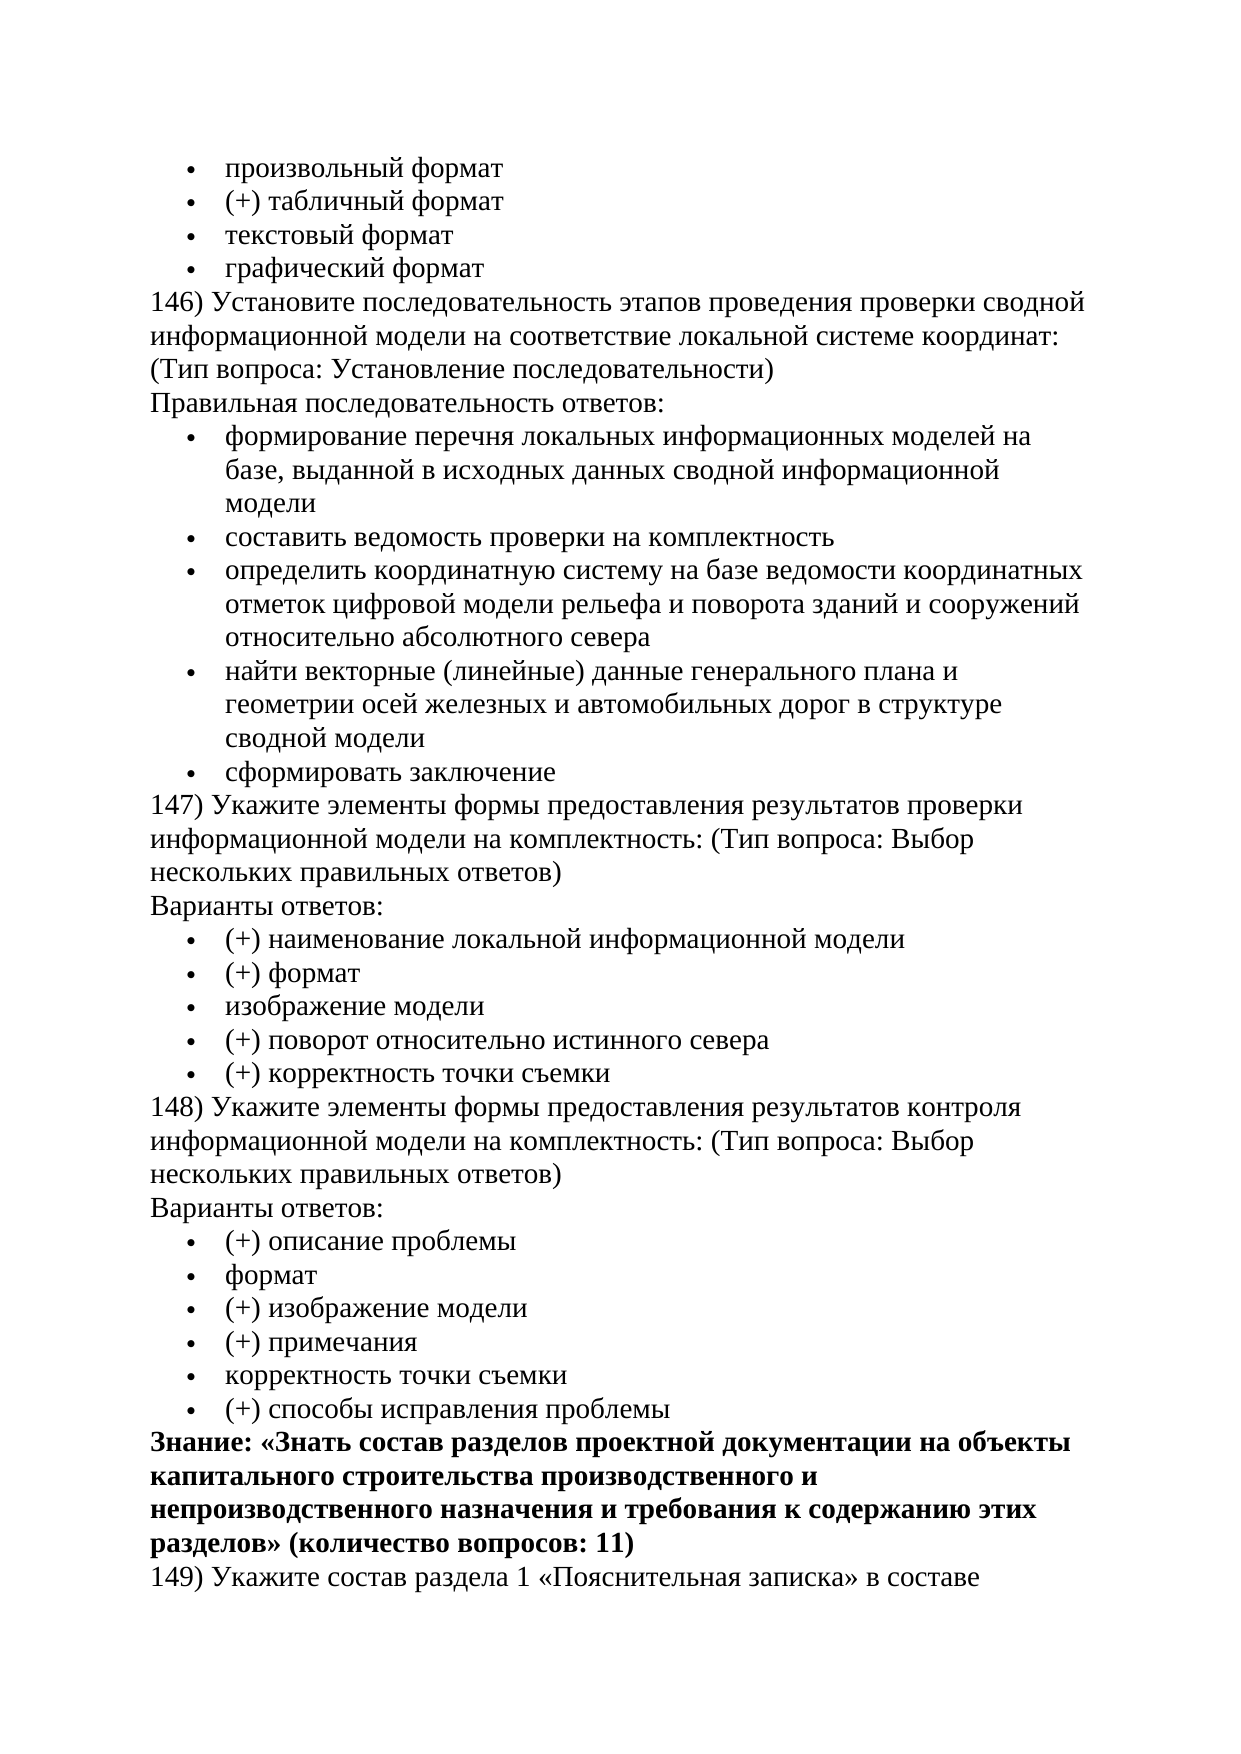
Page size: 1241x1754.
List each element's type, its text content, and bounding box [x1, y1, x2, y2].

list (+) корректность точки съемки [187, 1056, 1090, 1089]
list (+) описание проблемы [187, 1223, 1090, 1257]
text 146) Установите последовательность этапов проведения проверки сводной информационной модели на соответствие локальной системе координат: (Тип вопроса: Установление последовательности) [150, 284, 1090, 385]
list формирование перечня локальных информационных моделей на базе, выданной в исходных данных сводной информационной модели [187, 418, 1090, 519]
list (+) изображение модели [187, 1290, 1090, 1324]
list составить ведомость проверки на комплектность [187, 519, 1090, 552]
list корректность точки съемки [187, 1357, 1090, 1391]
list (+) наименование локальной информационной модели [187, 921, 1090, 955]
list произвольный формат [187, 150, 1090, 183]
list (+) формат [187, 955, 1090, 988]
text Знание: «Знать состав разделов проектной документации на объекты капитального строительства производственного и непроизводственного назначения и требования к содержанию этих разделов» (количество вопросов: 11) [150, 1424, 1090, 1559]
list найти векторные (линейные) данные генерального плана и геометрии осей железных и автомобильных дорог в структуре сводной модели [187, 653, 1090, 754]
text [150, 1559, 1090, 1592]
list (+) поворот относительно истинного севера [187, 1022, 1090, 1056]
list формат [187, 1257, 1090, 1290]
text 147) Укажите элементы формы предоставления результатов проверки информационной модели на комплектность: (Тип вопроса: Выбор нескольких правильных ответов) [150, 787, 1090, 888]
list сформировать заключение [187, 754, 1090, 787]
list (+) способы исправления проблемы [187, 1391, 1090, 1424]
text Варианты ответов: [150, 1190, 1090, 1223]
list текстовый формат [187, 217, 1090, 251]
list (+) примечания [187, 1324, 1090, 1357]
list определить координатную систему на базе ведомости координатных отметок цифровой модели рельефа и поворота зданий и сооружений относительно абсолютного севера [187, 552, 1090, 653]
list изображение модели [187, 988, 1090, 1022]
text 148) Укажите элементы формы предоставления результатов контроля информационной модели на комплектность: (Тип вопроса: Выбор нескольких правильных ответов) [150, 1089, 1090, 1190]
list (+) табличный формат [187, 183, 1090, 217]
list графический формат [187, 251, 1090, 284]
text Правильная последовательность ответов: [150, 385, 1090, 418]
text Варианты ответов: [150, 888, 1090, 921]
